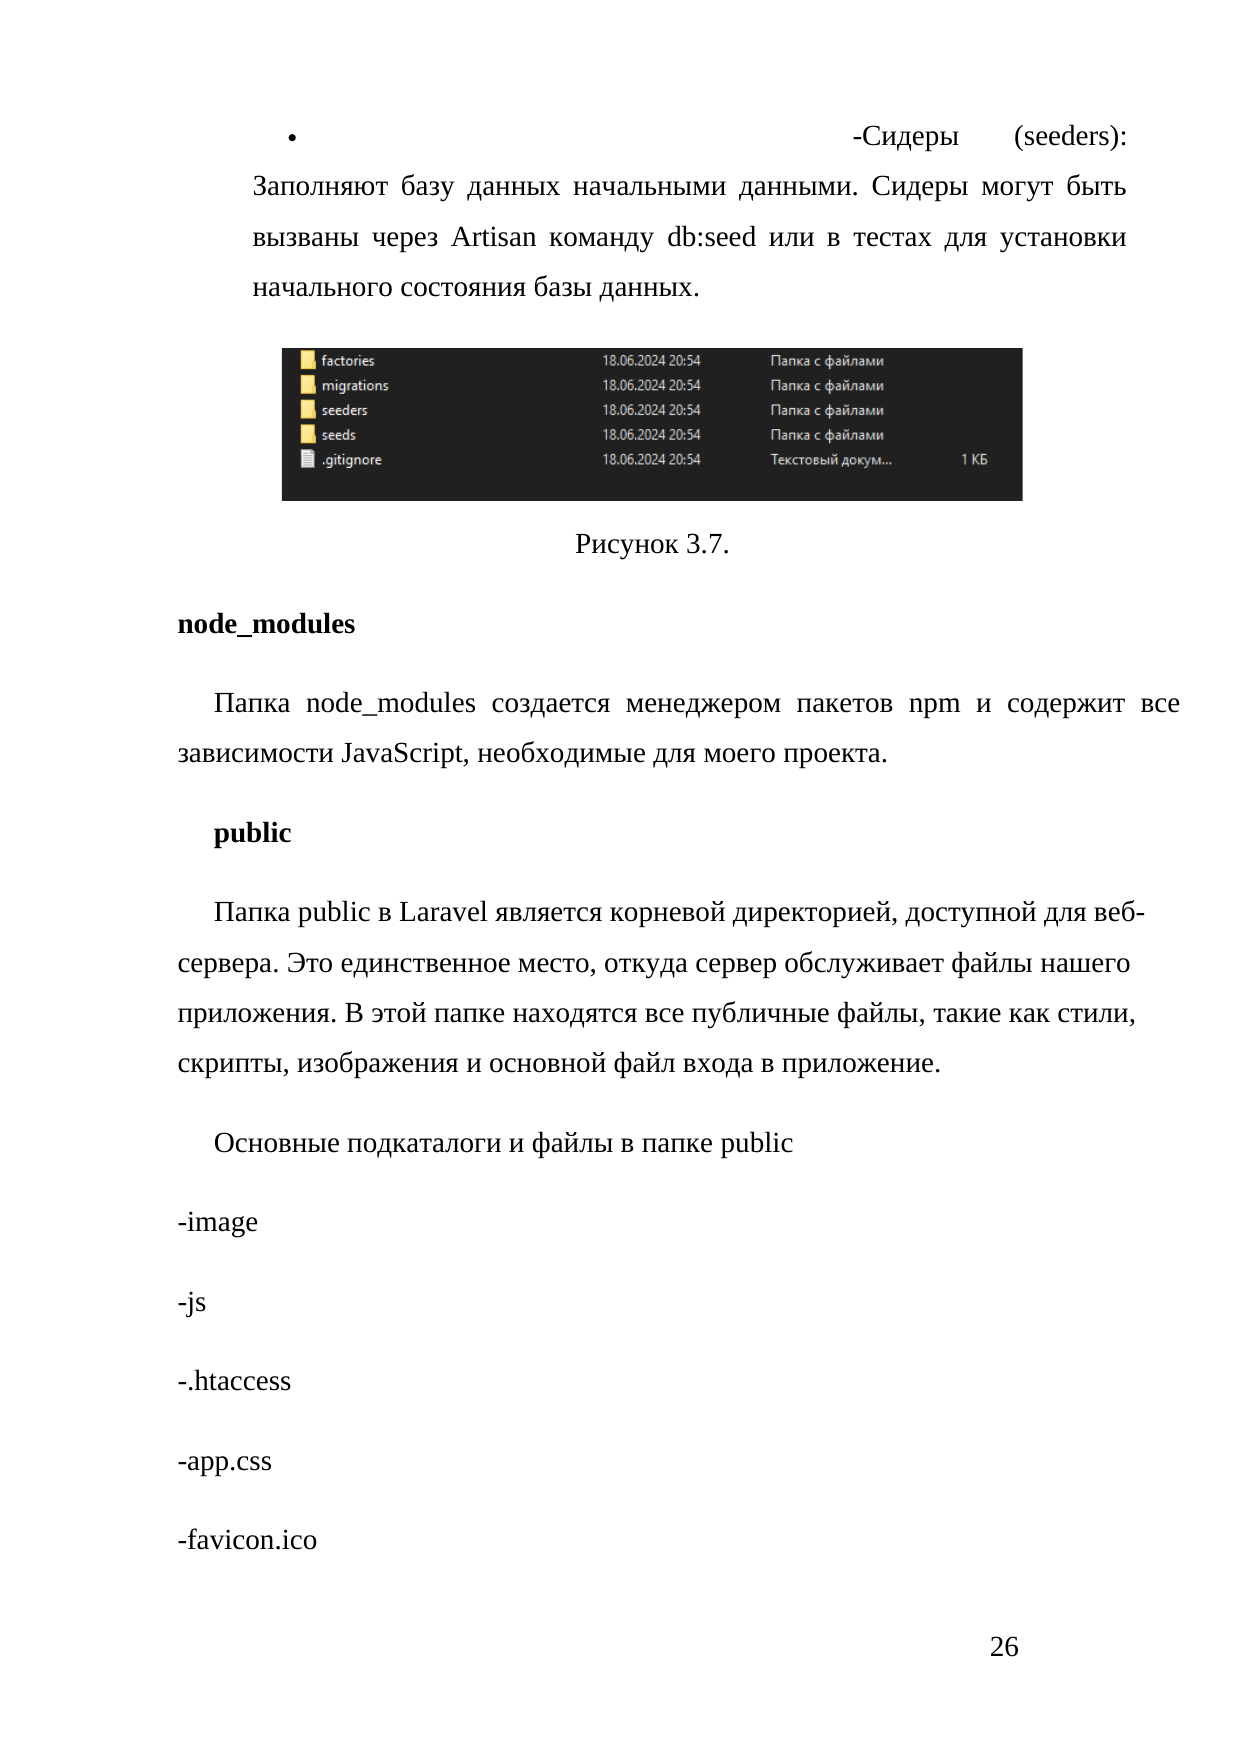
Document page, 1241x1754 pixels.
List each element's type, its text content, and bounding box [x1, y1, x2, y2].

list node_modules [177, 606, 1127, 639]
list -image [177, 1204, 1127, 1238]
list -js [177, 1284, 1127, 1317]
text Рисунок 3.7. [177, 526, 1127, 560]
list -Сидеры (seeders): Заполняют базу данных начальными данными. Сидеры могут быть вызваны через Artisan команду db:seed или в тестах для установки начального состояния базы данных. [252, 118, 1127, 303]
list -.htaccess [177, 1363, 1127, 1397]
text Папка public в Laravel является корневой директорией, доступной для веб-сервера. Это единственное место, откуда сервер обслуживает файлы нашего приложения. В этой папке находятся все публичные файлы, такие как стили, скрипты, изображения и основной файл входа в приложение. [177, 894, 1181, 1079]
subtitle Основные подкаталоги и файлы в папке public [177, 1125, 1127, 1158]
text Папка node_modules создается менеджером пакетов npm и содержит все зависимости JavaScript, необходимые для моего проекта. [177, 685, 1181, 769]
list -app.css [177, 1443, 1127, 1476]
subtitle public [177, 815, 1127, 849]
picture [281, 348, 1023, 501]
list -favicon.ico [177, 1522, 1127, 1556]
